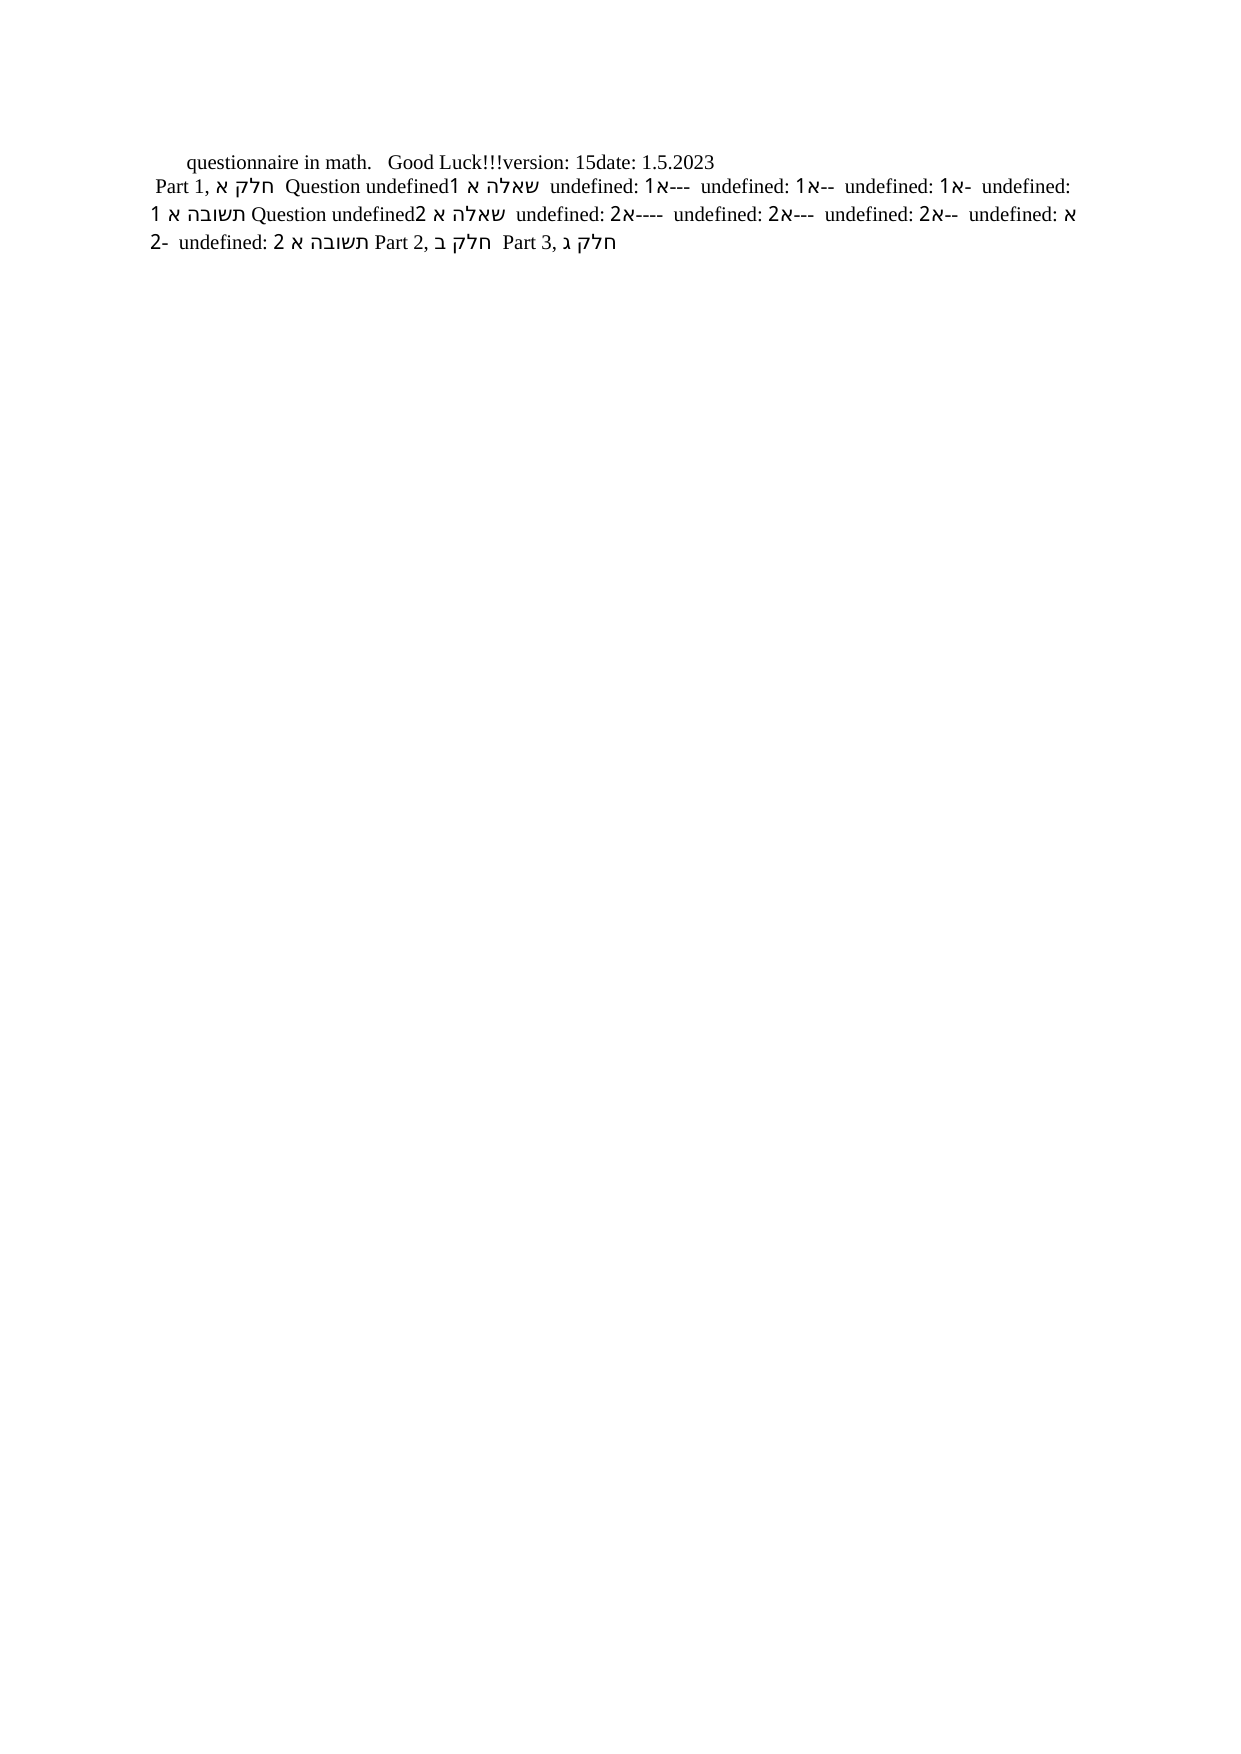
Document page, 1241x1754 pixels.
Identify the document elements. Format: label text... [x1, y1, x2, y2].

text questionnaire in math. Good Luck!!!version: 15date: 1.5.2023 [150, 150, 1090, 174]
text Part 1, חלק א Question undefinedשאלה א 1 undefined: א1--- undefined: א1-- undefined: א1- undefined: תשובה א 1 Question undefinedשאלה א 2 undefined: א2---- undefined: א2--- undefined: א2-- undefined: א2- undefined: תשובה א 2 Part 2, חלק ב Part 3, חלק ג [150, 174, 1090, 258]
